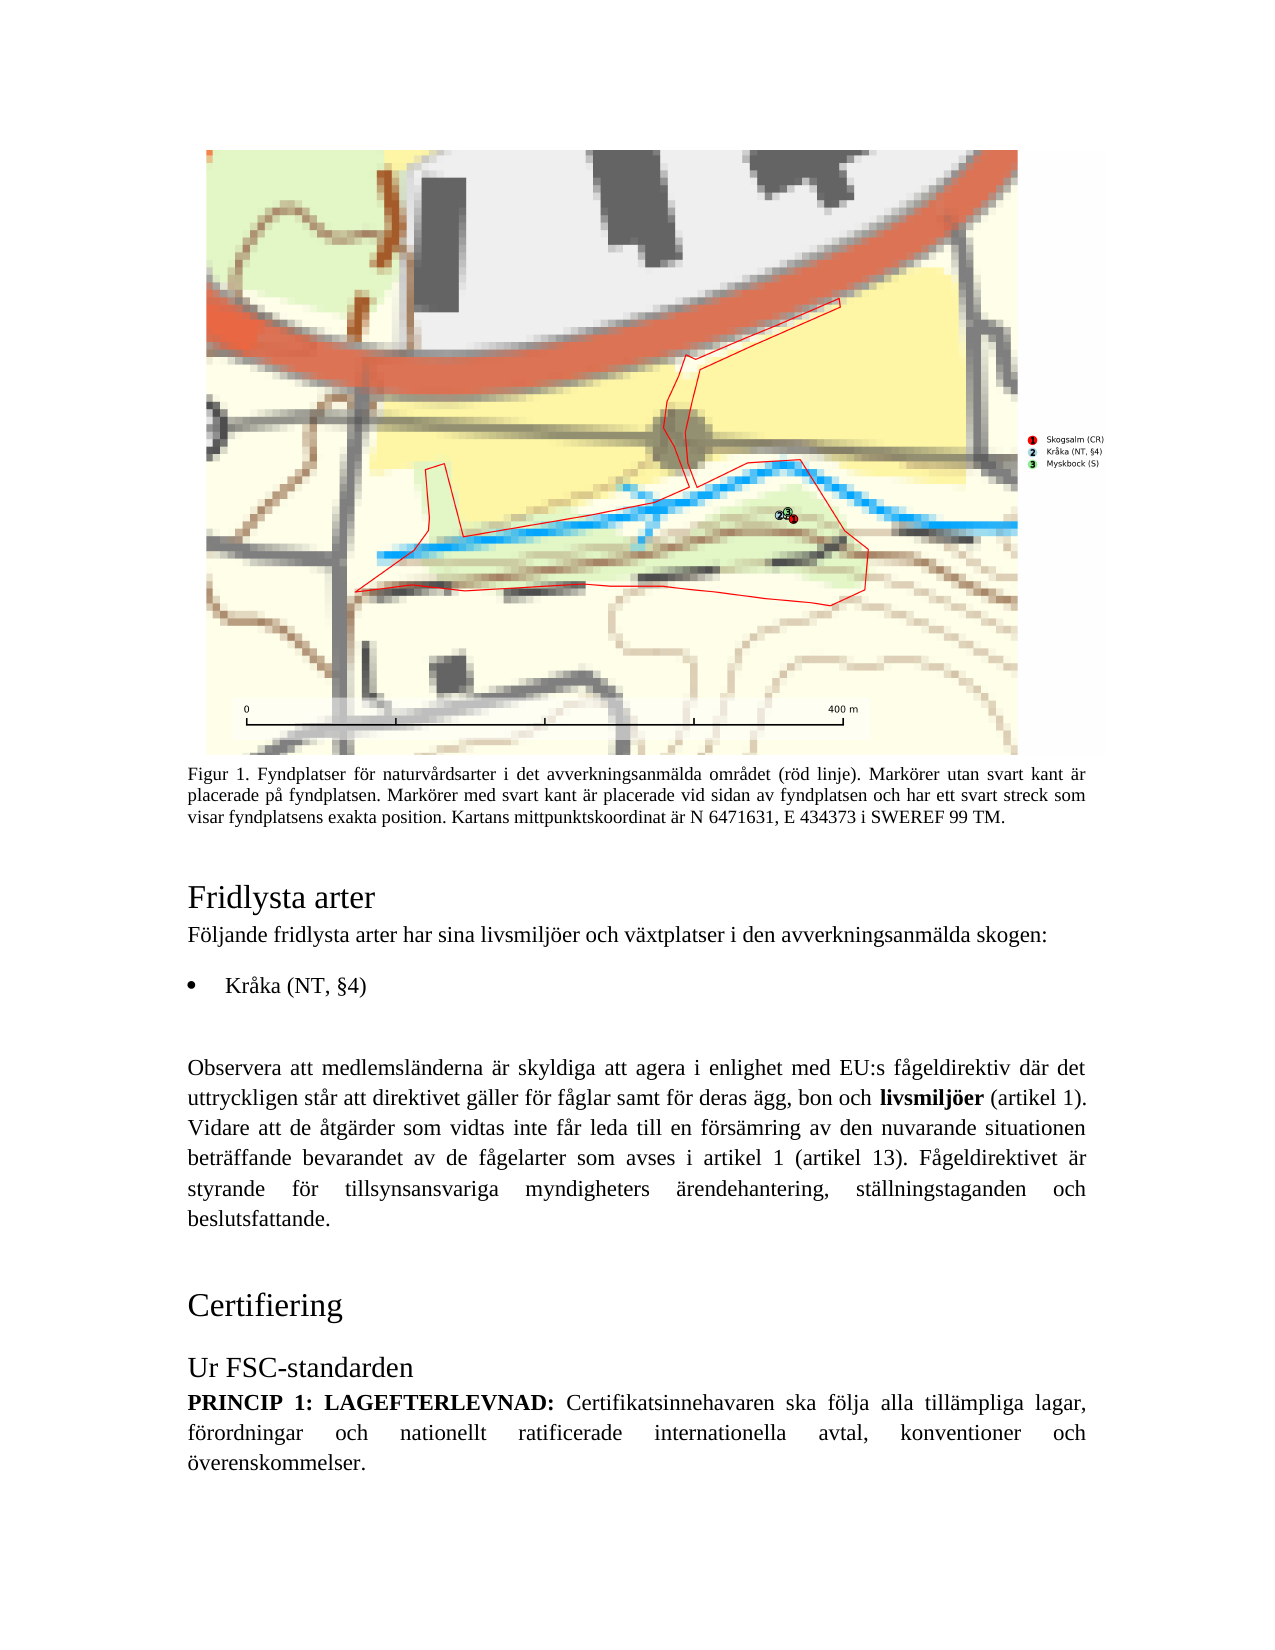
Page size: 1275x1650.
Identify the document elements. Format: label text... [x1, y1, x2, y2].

text Observera att medlemsländerna är skyldiga att agera i enlighet med EU:s fågeldirektiv där det uttryckligen står att direktivet gäller för fåglar samt för deras ägg, bon och livsmiljöer (artikel 1). Vidare att de åtgärder som vidtas inte får leda till en försämring av den nuvarande situationen beträffande bevarandet av de fågelarter som avses i artikel 1 (artikel 13). Fågeldirektivet är styrande för tillsynsansvariga myndigheters ärendehantering, ställningstaganden och beslutsfattande. [187, 1024, 1087, 1231]
subtitle Ur FSC-standarden [187, 1350, 1087, 1383]
picture [206, 150, 1107, 755]
subtitle Certifiering [187, 1285, 1087, 1323]
text Figur 1. Fyndplatser för naturvårdsarter i det avverkningsanmälda området (röd linje). Markörer utan svart kant är placerade på fyndplatsen. Markörer med svart kant är placerade vid sidan av fyndplatsen och har ett svart streck som visar fyndplatsens exakta position. Kartans mittpunktskoordinat är N 6471631, E 434373 i SWEREF 99 TM. [187, 763, 1087, 827]
text PRINCIP 1: LAGEFTERLEVNAD: Certifikatsinnehavaren ska följa alla tillämpliga lagar, förordningar och nationellt ratificerade internationella avtal, konventioner och överenskommelser. [187, 1388, 1087, 1475]
subtitle Fridlysta arter [187, 877, 1087, 916]
text Följande fridlysta arter har sina livsmiljöer och växtplatser i den avverkningsanmälda skogen: [187, 922, 1087, 948]
list Kråka (NT, §4) [187, 973, 1087, 999]
